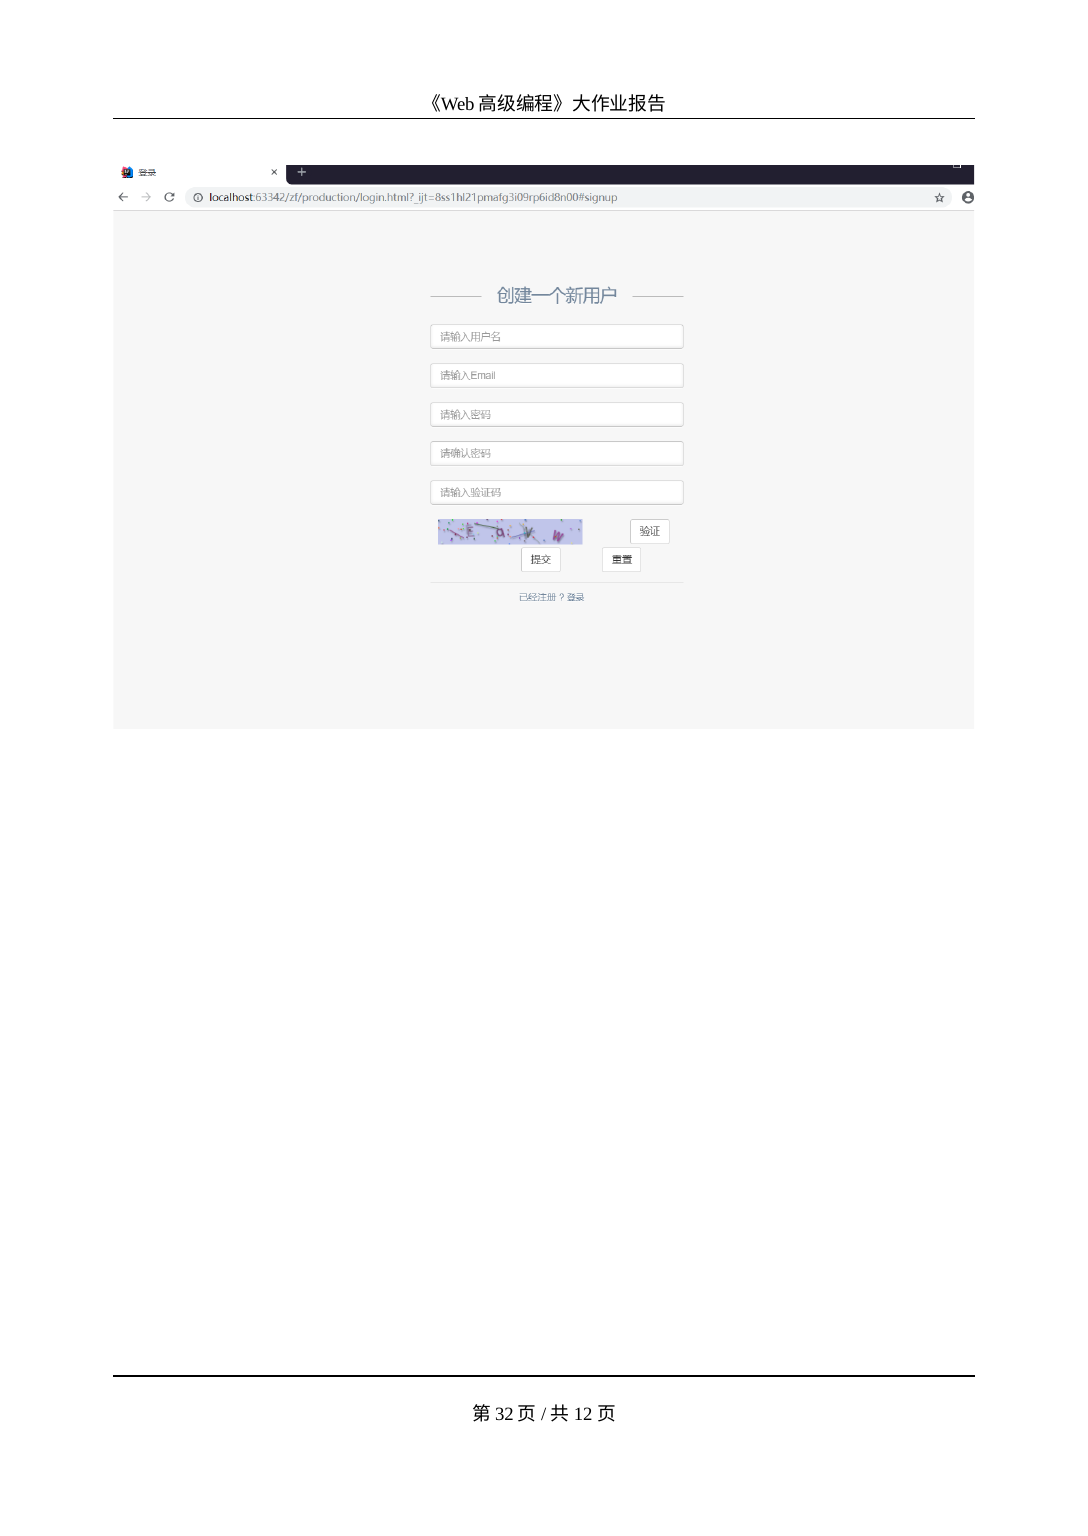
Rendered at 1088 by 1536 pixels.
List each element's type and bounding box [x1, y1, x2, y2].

picture [113, 165, 975, 729]
